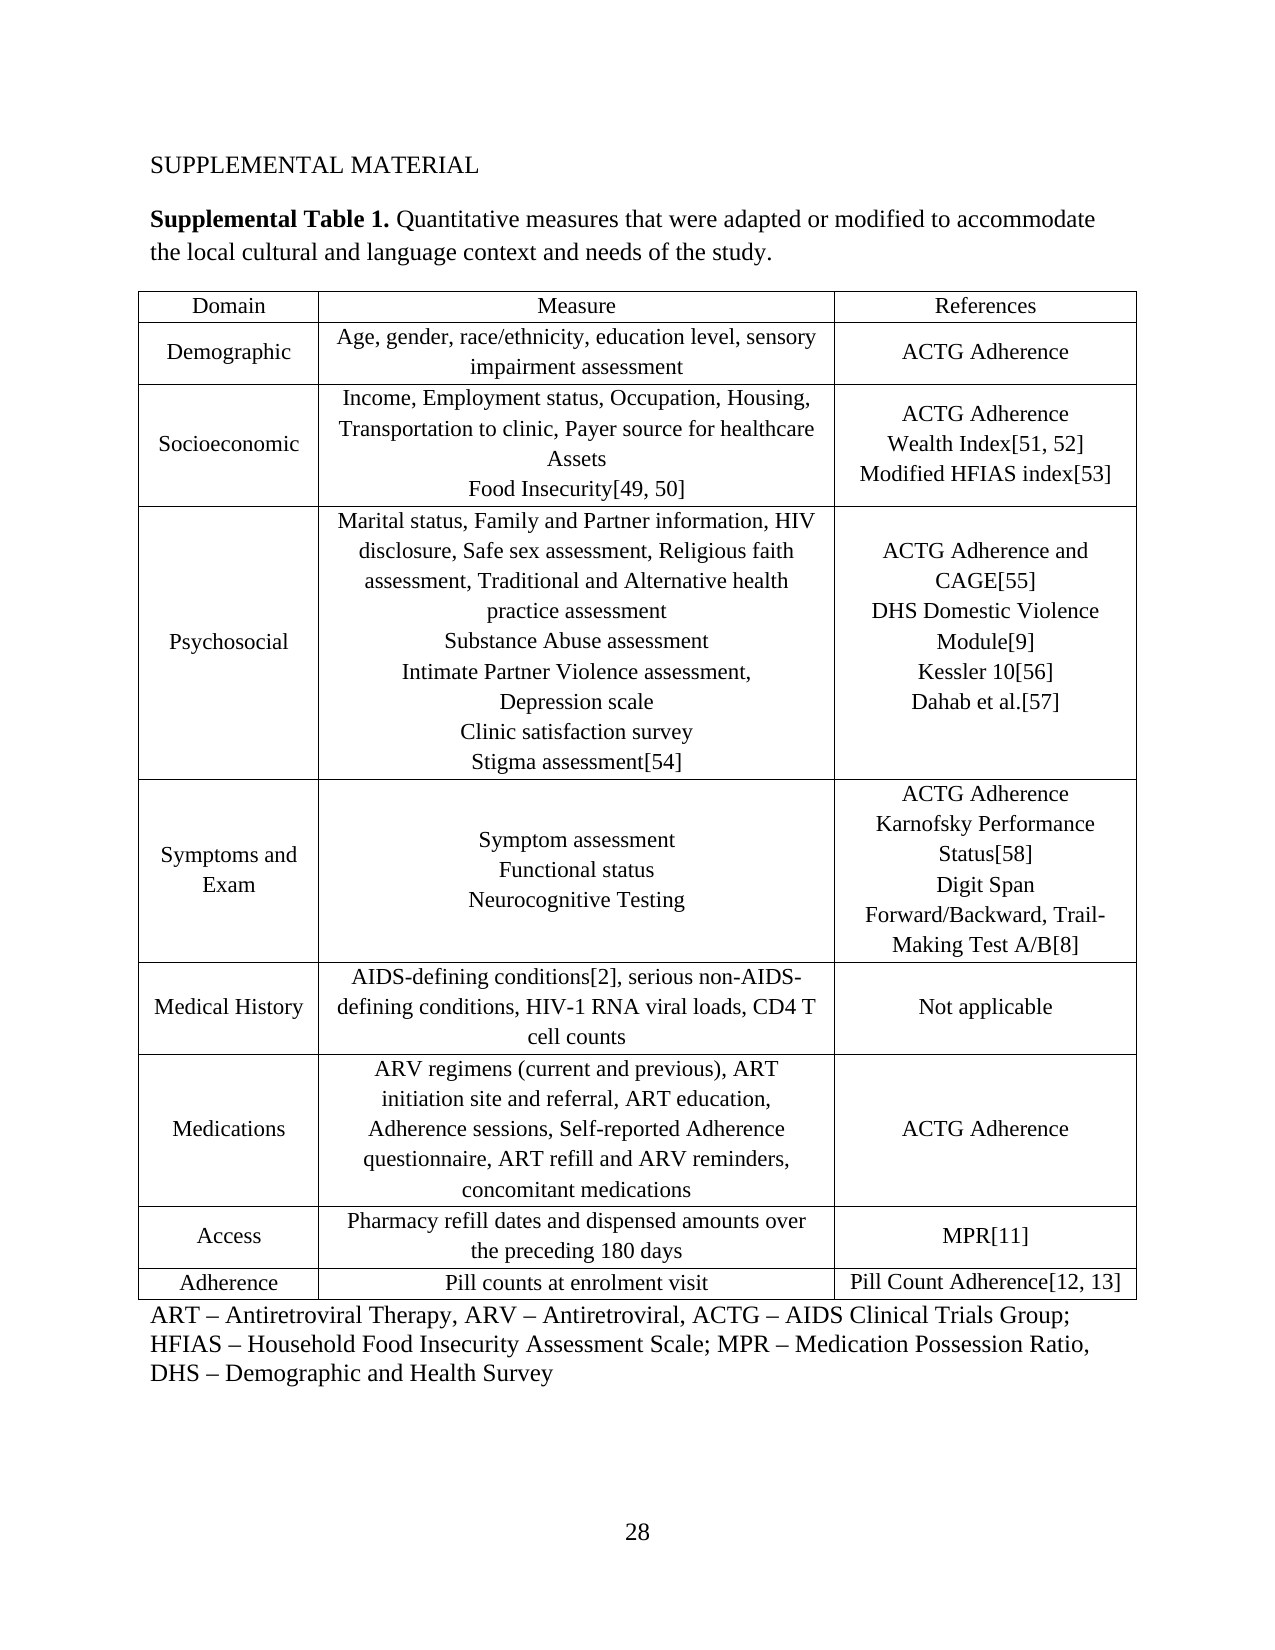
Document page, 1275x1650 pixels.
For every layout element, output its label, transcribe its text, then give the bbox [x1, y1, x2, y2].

table_header Domain [139, 292, 318, 322]
table_cell Medications [139, 1055, 318, 1206]
table_cell Symptom assessment Functional status Neurocognitive Testing [319, 780, 834, 962]
table_header Measure [319, 292, 834, 322]
table_cell Access [139, 1207, 318, 1267]
table_cell Age, gender, race/ethnicity, education level, sensory impairment assessment [319, 323, 834, 383]
table_cell Adherence [139, 1269, 318, 1299]
table_cell Marital status, Family and Partner information, HIV disclosure, Safe sex assessment, Religious faith assessment, Traditional and Alternative health practice assessment Substance Abuse assessment Intimate Partner Violence assessment, Depression scale Clinic satisfaction survey Stigma assessment[54] [319, 507, 834, 779]
table_cell Pill counts at enrolment visit [319, 1269, 834, 1299]
table_cell ARV regimens (current and previous), ART initiation site and referral, ART education, Adherence sessions, Self-reported Adherence questionnaire, ART refill and ARV reminders, concomitant medications [319, 1055, 834, 1206]
text Supplemental Table 1. Quantitative measures that were adapted or modified to accommodate the local cultural and language context and needs of the study. [150, 204, 1125, 266]
table_cell Pill Count Adherence[12, 13] [835, 1269, 1136, 1299]
table_cell Symptoms and Exam [139, 780, 318, 962]
table_header References [835, 292, 1136, 322]
table_cell Medical History [139, 963, 318, 1054]
table_cell Demographic [139, 323, 318, 383]
table_cell Socioeconomic [139, 385, 318, 506]
table_cell ACTG Adherence Karnofsky Performance Status[58] Digit Span Forward/Backward, Trail-Making Test A/B[8] [835, 780, 1136, 962]
table_cell ACTG Adherence and CAGE[55] DHS Domestic Violence Module[9] Kessler 10[56] Dahab et al.[57] [835, 507, 1136, 779]
table_cell ACTG Adherence [835, 1055, 1136, 1206]
table_cell ACTG Adherence [835, 323, 1136, 383]
table_cell Pharmacy refill dates and dispensed amounts over the preceding 180 days [319, 1207, 834, 1267]
table_cell Psychosocial [139, 507, 318, 779]
table_cell AIDS-defining conditions[2], serious non-AIDS-defining conditions, HIV-1 RNA viral loads, CD4 T cell counts [319, 963, 834, 1054]
table_cell ACTG Adherence Wealth Index[51, 52] Modified HFIAS index[53] [835, 385, 1136, 506]
table_cell MPR[11] [835, 1207, 1136, 1267]
text SUPPLEMENTAL MATERIAL [150, 150, 1125, 179]
table_cell Not applicable [835, 963, 1136, 1054]
table_cell Income, Employment status, Occupation, Housing, Transportation to clinic, Payer source for healthcare Assets Food Insecurity[49, 50] [319, 385, 834, 506]
text ART – Antiretroviral Therapy, ARV – Antiretroviral, ACTG – AIDS Clinical Trials Group; HFIAS – Household Food Insecurity Assessment Scale; MPR – Medication Possession Ratio, DHS – Demographic and Health Survey [150, 1300, 1125, 1386]
